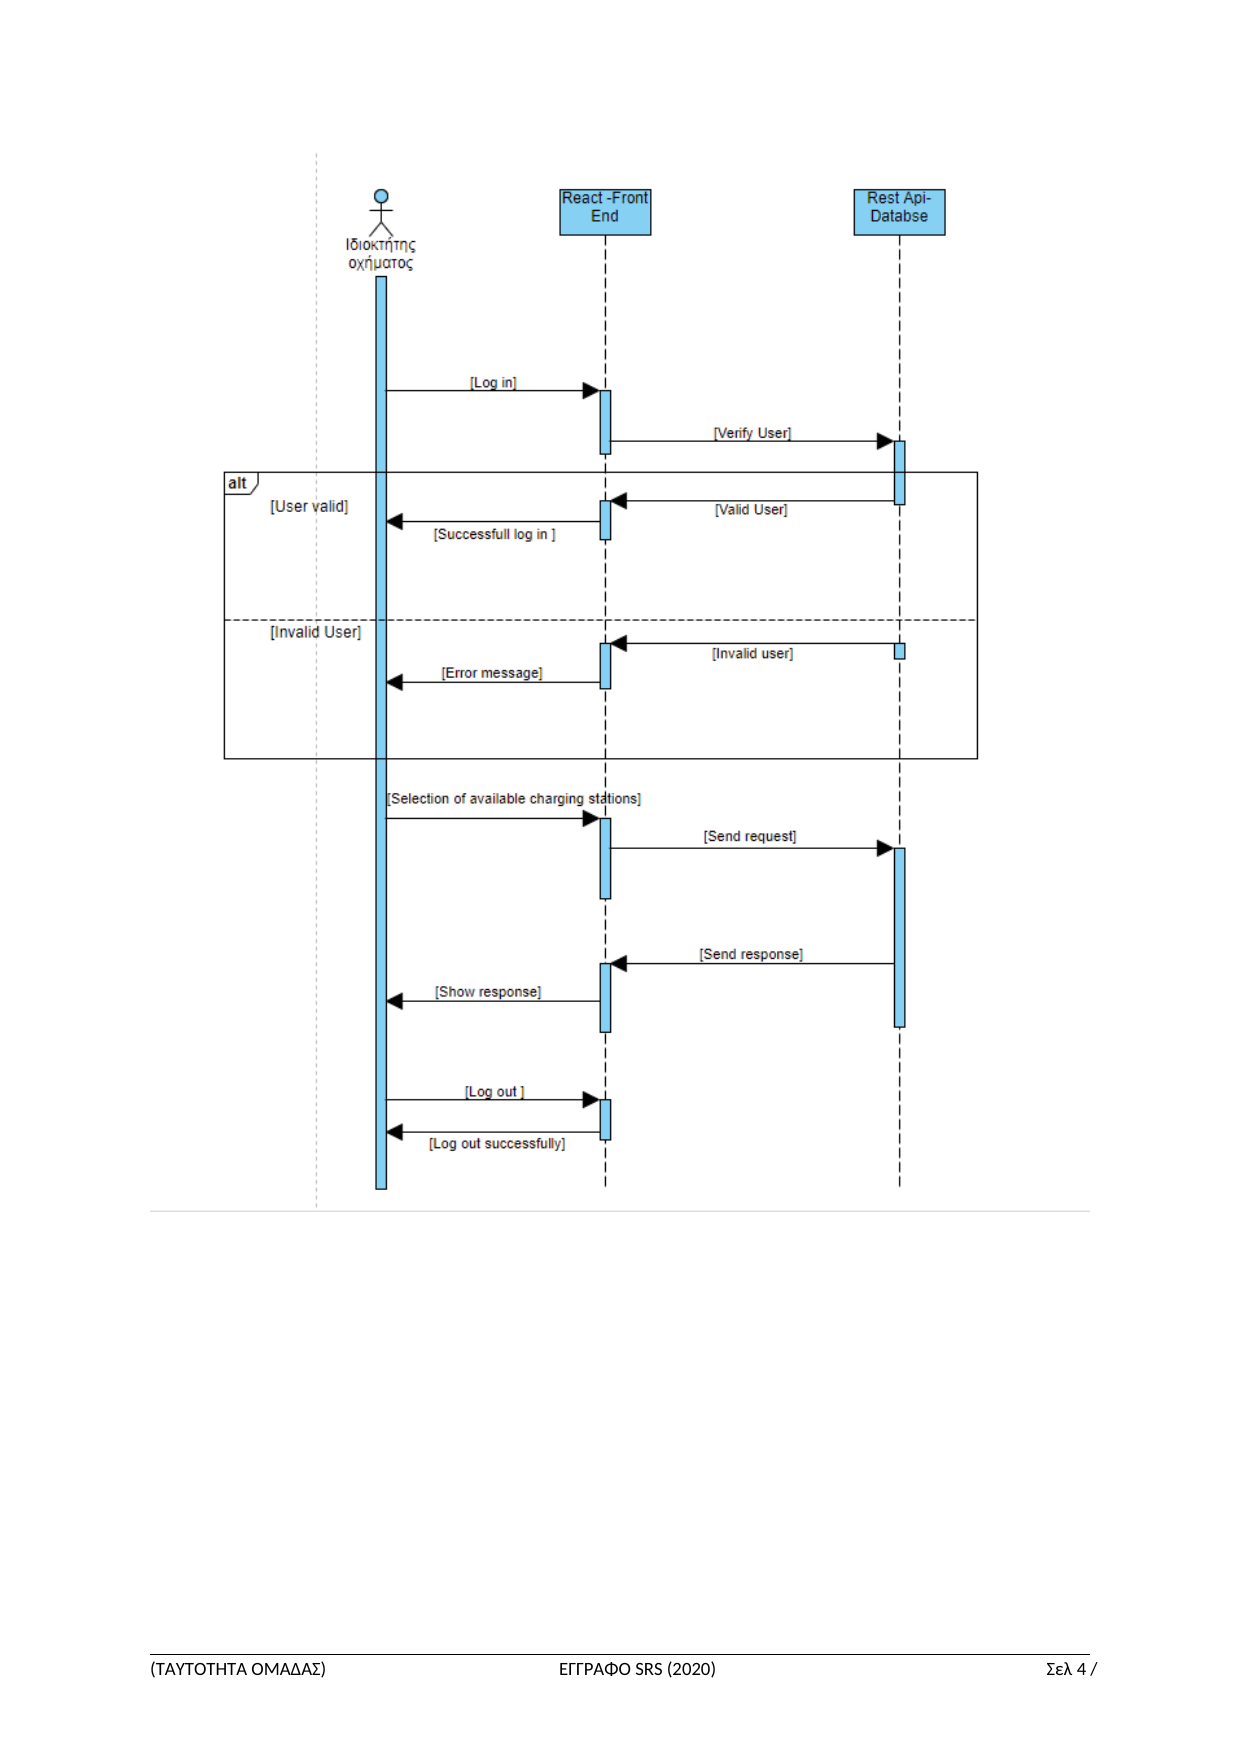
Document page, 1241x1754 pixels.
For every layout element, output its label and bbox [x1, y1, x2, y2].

picture [150, 150, 1091, 1212]
